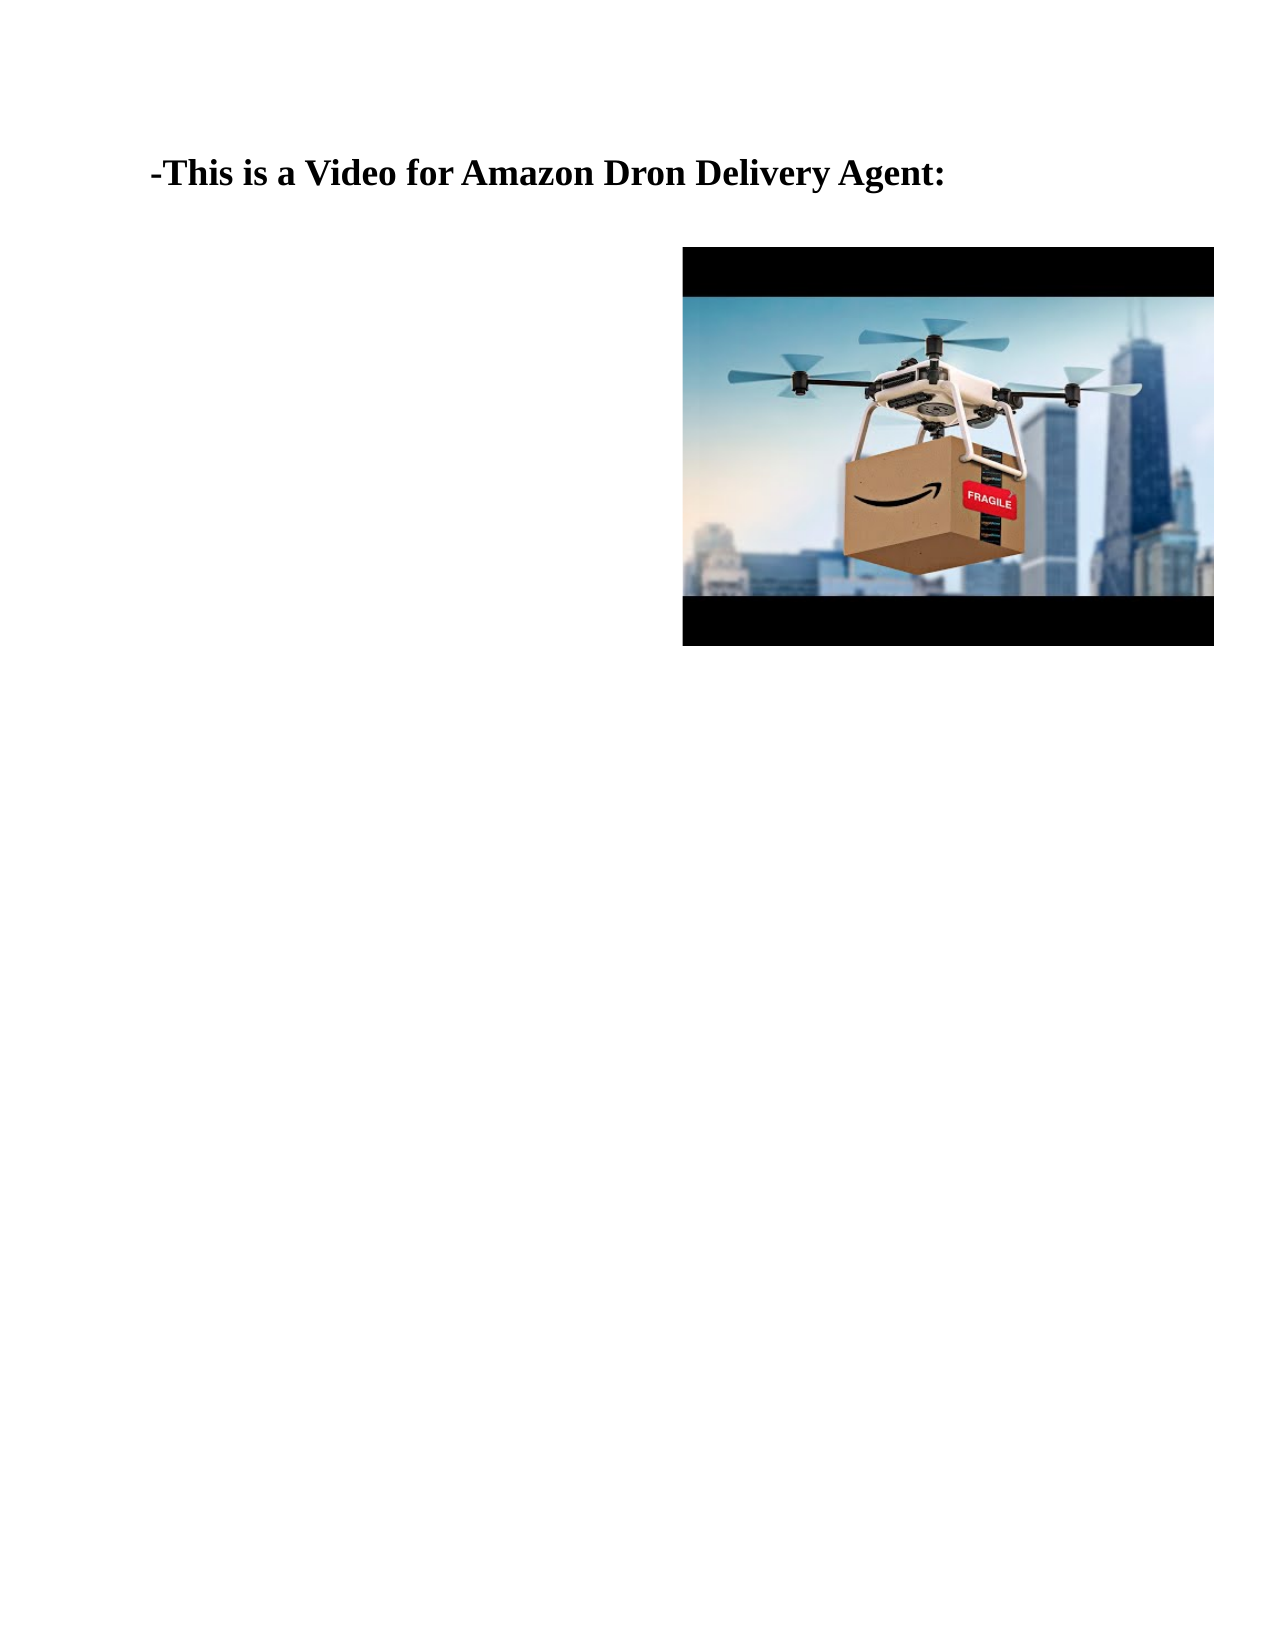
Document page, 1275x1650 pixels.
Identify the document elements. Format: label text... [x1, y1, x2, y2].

picture [682, 247, 1214, 646]
text -This is a Video for Amazon Dron Delivery Agent: [150, 150, 1125, 193]
